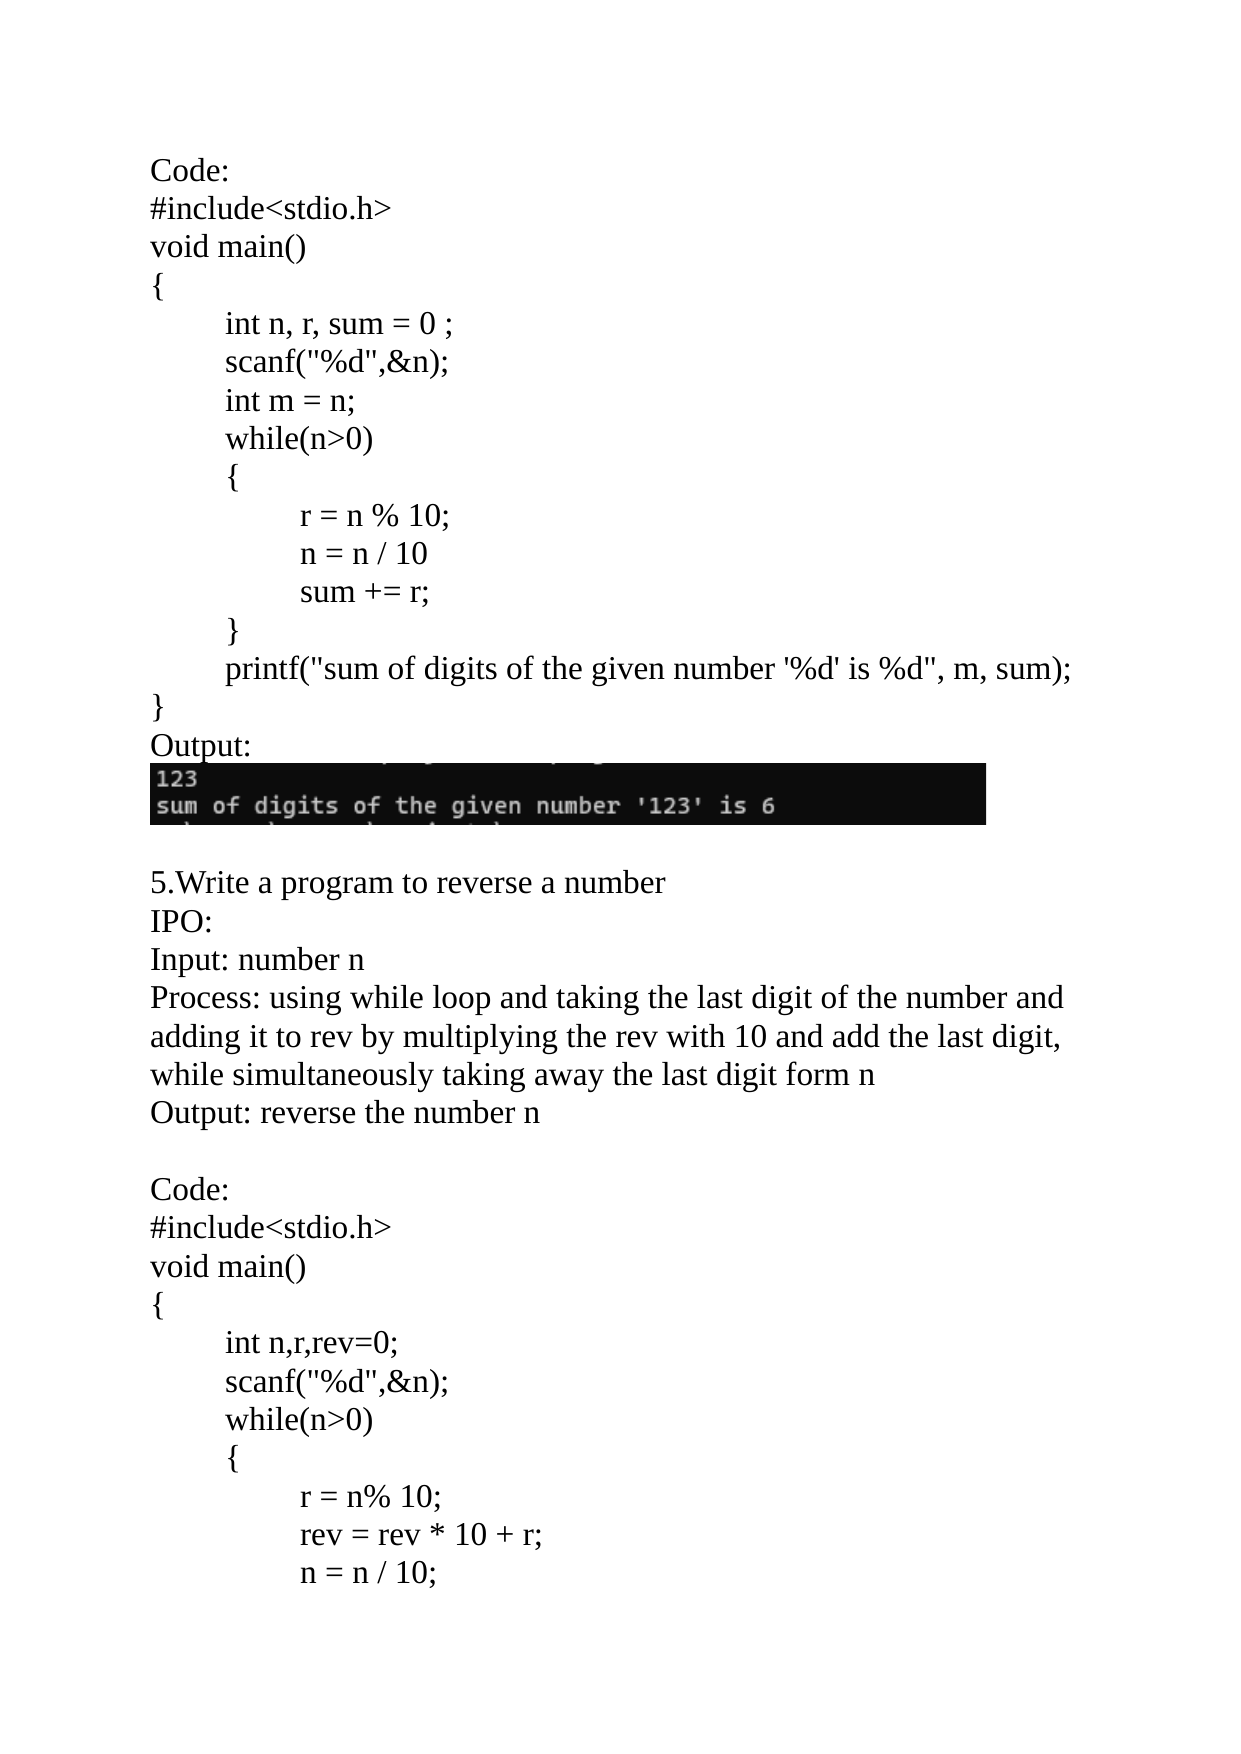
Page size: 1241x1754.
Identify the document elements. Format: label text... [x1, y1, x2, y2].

text Output: reverse the number n [150, 1093, 1090, 1131]
text { [225, 457, 1090, 495]
text int m = n; [225, 380, 1090, 418]
text Code: [150, 150, 1090, 188]
text #include<stdio.h> [150, 1208, 1090, 1246]
text int n,r,rev=0; [225, 1323, 1090, 1361]
text while(n>0) [225, 1399, 1090, 1438]
text n = n / 10; [300, 1553, 1090, 1591]
text int n, r, sum = 0 ; [225, 303, 1090, 342]
text printf("sum of digits of the given number '%d' is %d", m, sum); [225, 648, 1090, 687]
text r = n % 10; [300, 495, 1090, 533]
text { [150, 265, 1090, 303]
picture [150, 763, 987, 825]
text void main() [150, 1246, 1090, 1284]
text IPO: [150, 901, 1090, 939]
text Process: using while loop and taking the last digit of the number and adding it to rev by multiplying the rev with 10 and add the last digit, while simultaneously taking away the last digit form n [150, 978, 1090, 1093]
text } [225, 610, 1090, 648]
text Code: [150, 1169, 1090, 1208]
text scanf("%d",&n); [225, 342, 1090, 380]
text scanf("%d",&n); [225, 1361, 1090, 1399]
text } [150, 687, 1090, 725]
text rev = rev * 10 + r; [300, 1514, 1090, 1553]
text #include<stdio.h> [150, 188, 1090, 227]
text while(n>0) [225, 418, 1090, 457]
text { [225, 1438, 1090, 1476]
text r = n% 10; [300, 1476, 1090, 1514]
text 5.Write a program to reverse a number [150, 863, 1090, 901]
text Input: number n [150, 939, 1090, 978]
text sum += r; [300, 572, 1090, 610]
text { [150, 1284, 1090, 1323]
text void main() [150, 227, 1090, 265]
text n = n / 10 [300, 533, 1090, 572]
text Output: [150, 725, 1090, 763]
